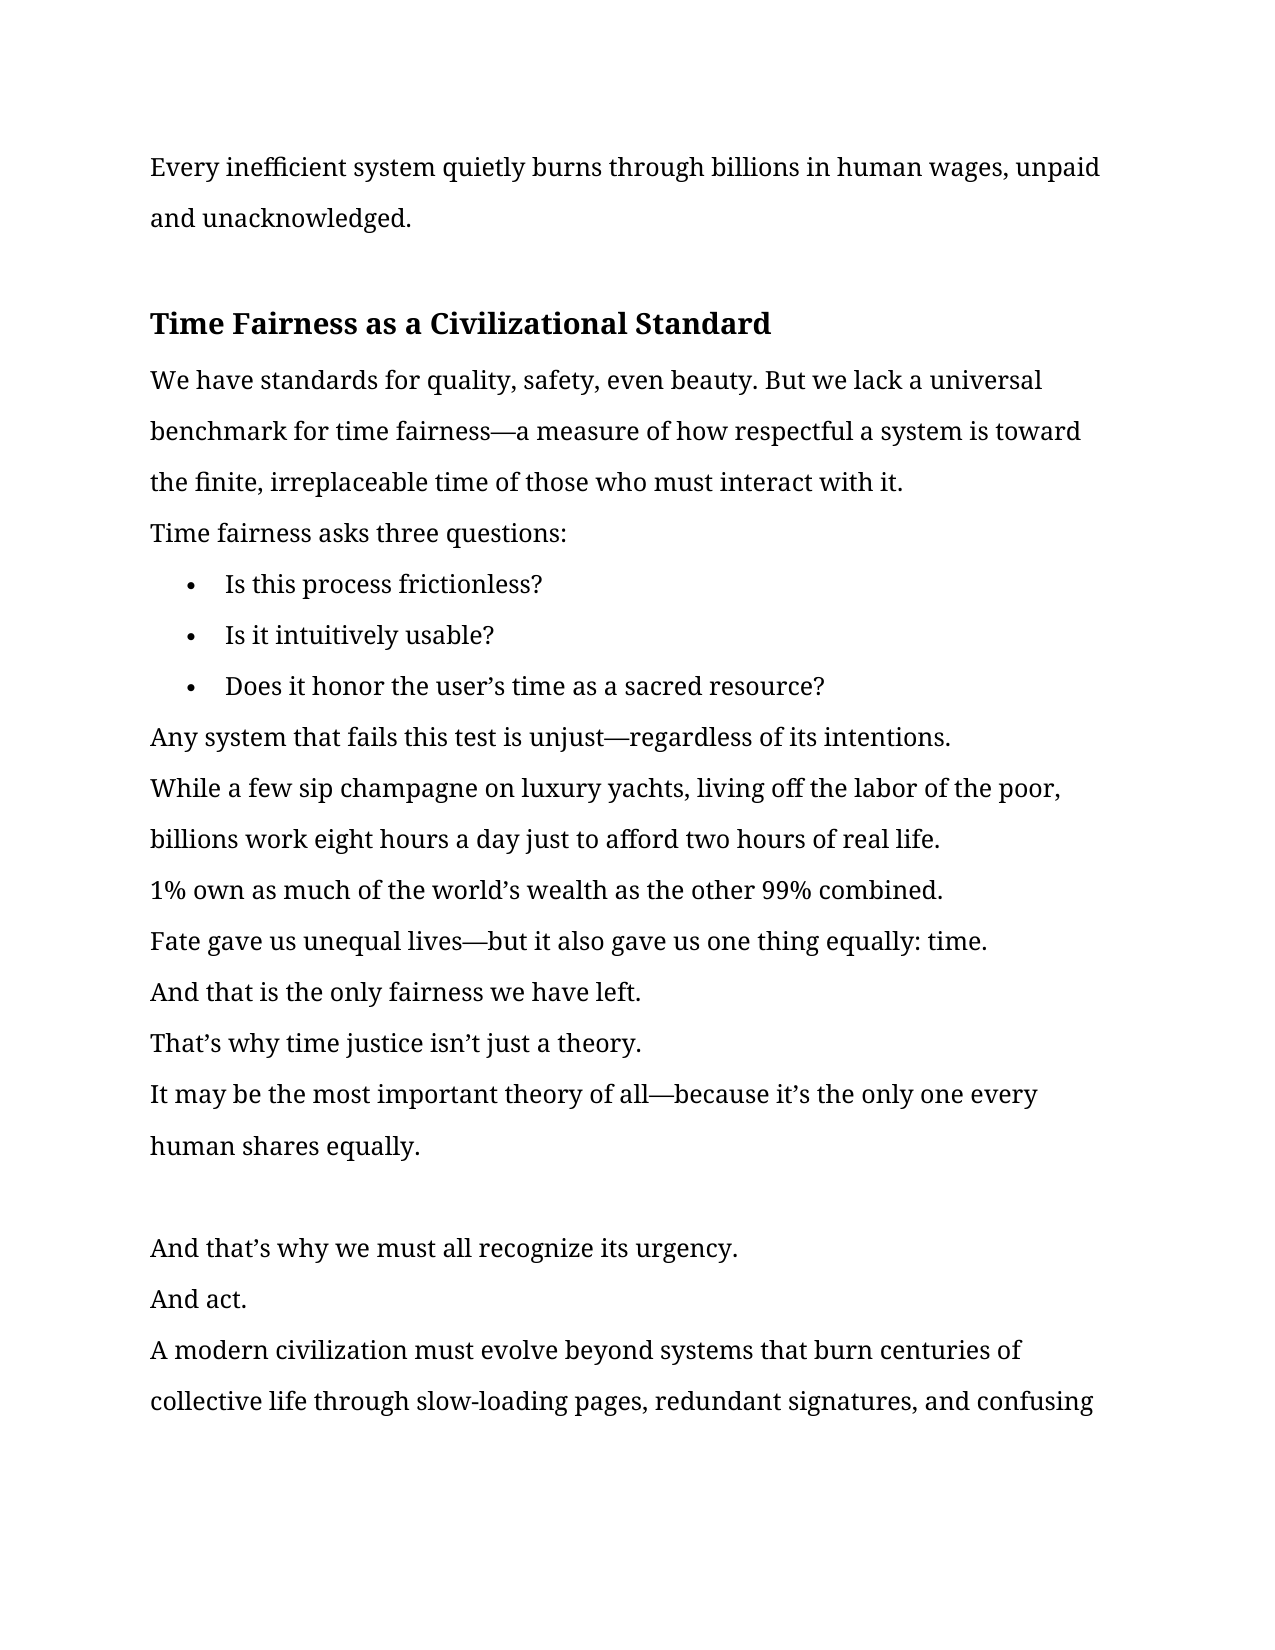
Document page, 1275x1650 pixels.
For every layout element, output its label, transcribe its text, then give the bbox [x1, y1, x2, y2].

list Does it honor the user’s time as a sacred resource? [187, 669, 1125, 703]
text Time fairness asks three questions: [150, 516, 1125, 550]
list Is this process frictionless? [187, 567, 1125, 601]
text That’s why time justice isn’t just a theory. [150, 1026, 1125, 1060]
text Every inefficient system quietly burns through billions in human wages, unpaid and unacknowledged. [150, 150, 1125, 235]
text Any system that fails this test is unjust—regardless of its intentions. [150, 720, 1125, 754]
text And act. [150, 1281, 1125, 1315]
text While a few sip champagne on luxury yachts, living off the labor of the poor, billions work eight hours a day just to afford two hours of real life. [150, 771, 1125, 856]
text 1% own as much of the world’s wealth as the other 99% combined. [150, 873, 1125, 907]
text It may be the most important theory of all—because it’s the only one every human shares equally. [150, 1077, 1125, 1213]
text And that’s why we must all recognize its urgency. [150, 1230, 1125, 1264]
text Fate gave us unequal lives—but it also gave us one thing equally: time. [150, 924, 1125, 958]
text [150, 1332, 1125, 1417]
list Is it intuitively usable? [187, 618, 1125, 652]
text Time Fairness as a Civilizational Standard [150, 303, 1125, 343]
text We have standards for quality, safety, even beauty. But we lack a universal benchmark for time fairness—a measure of how respectful a system is toward the finite, irreplaceable time of those who must interact with it. [150, 363, 1125, 499]
text And that is the only fairness we have left. [150, 975, 1125, 1009]
